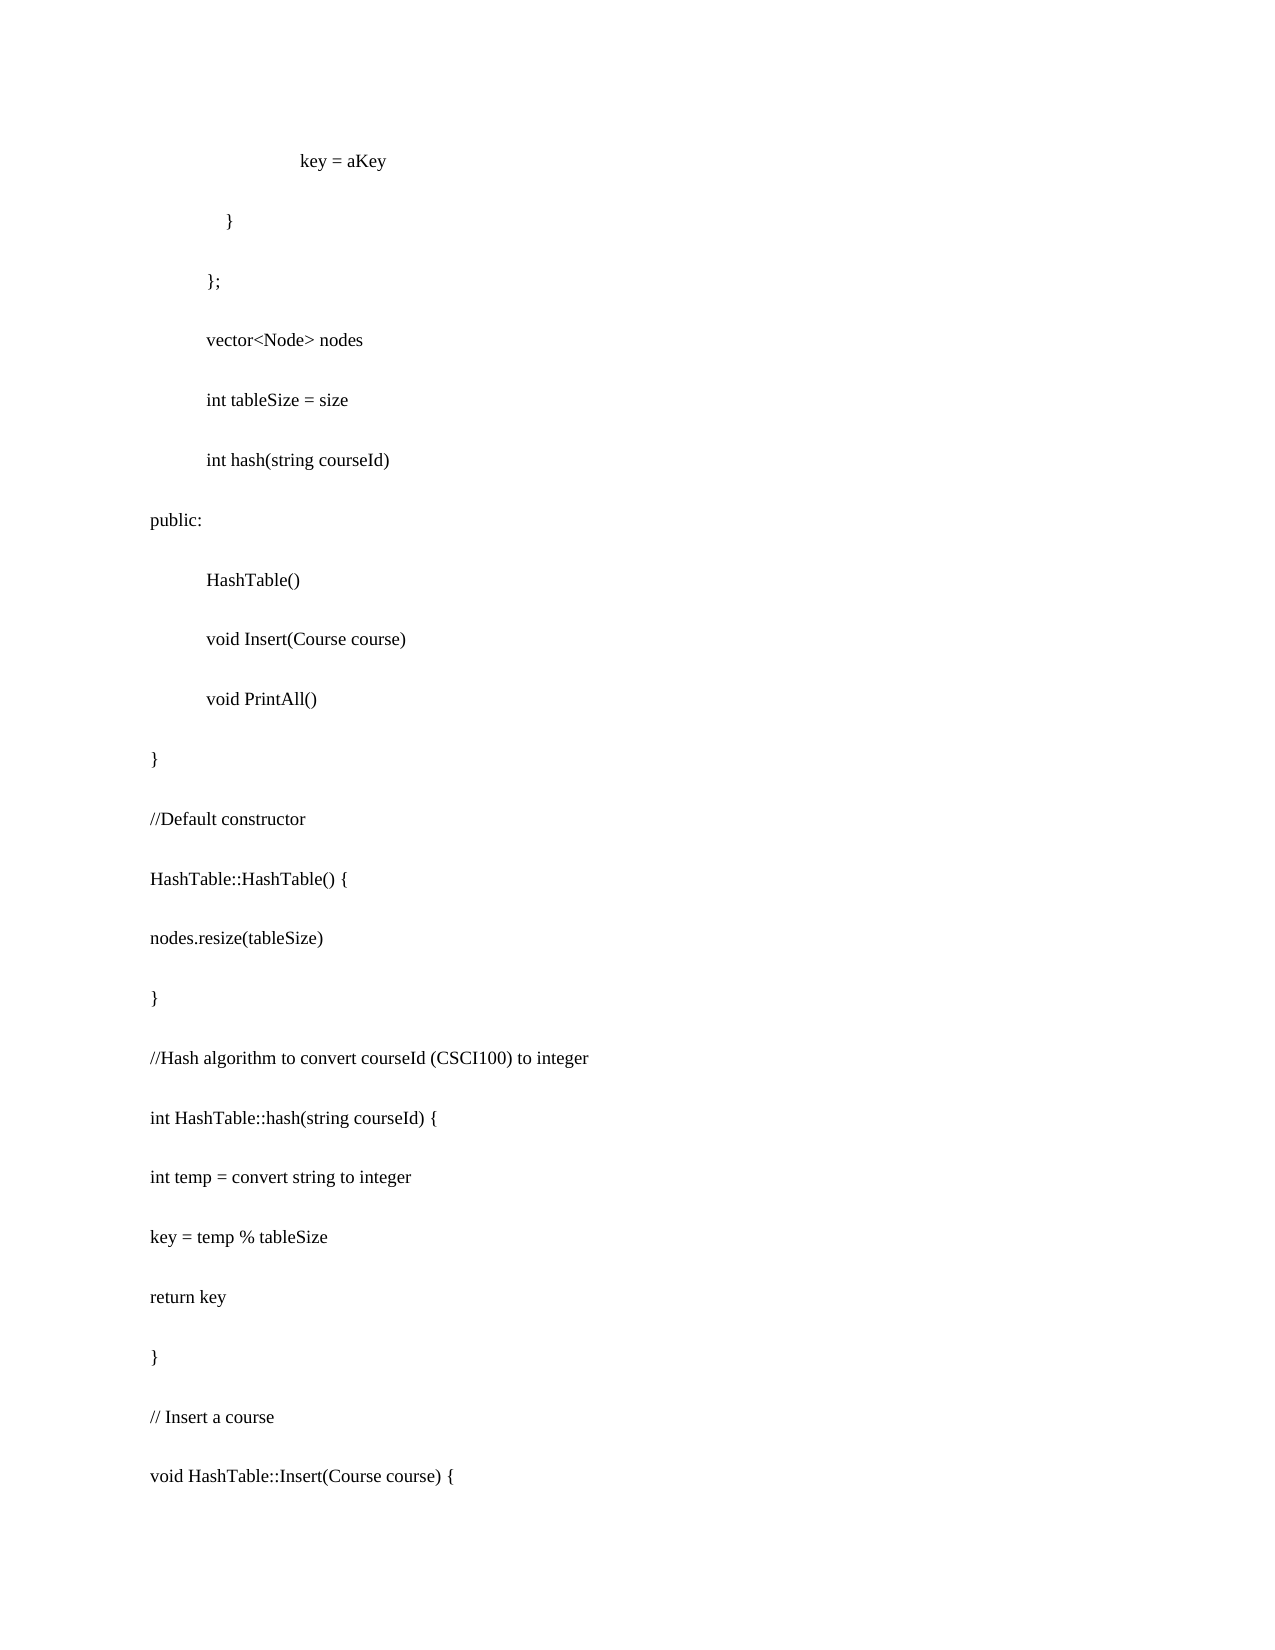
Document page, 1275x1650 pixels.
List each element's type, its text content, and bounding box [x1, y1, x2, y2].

text key = aKey [150, 150, 1125, 172]
text } [150, 210, 1125, 231]
text void HashTable::Insert(Course course) { [150, 1465, 1125, 1487]
text //Default constructor [150, 808, 1125, 829]
text nodes.resize(tableSize) [150, 927, 1125, 949]
text return key [150, 1286, 1125, 1308]
text }; [150, 269, 1125, 291]
text HashTable::HashTable() { [150, 867, 1125, 889]
text int tableSize = size [150, 389, 1125, 411]
text //Hash algorithm to convert courseId (CSCI100) to integer [150, 1047, 1125, 1068]
text int HashTable::hash(string courseId) { [150, 1107, 1125, 1128]
text } [150, 987, 1125, 1009]
text public: [150, 509, 1125, 530]
text key = temp % tableSize [150, 1226, 1125, 1248]
text void Insert(Course course) [150, 628, 1125, 650]
text HashTable() [150, 568, 1125, 590]
text int hash(string courseId) [150, 449, 1125, 471]
text } [150, 1346, 1125, 1367]
text } [150, 748, 1125, 769]
text void PrintAll() [150, 688, 1125, 710]
text // Insert a course [150, 1406, 1125, 1427]
text vector<Node> nodes [150, 329, 1125, 351]
text int temp = convert string to integer [150, 1166, 1125, 1188]
